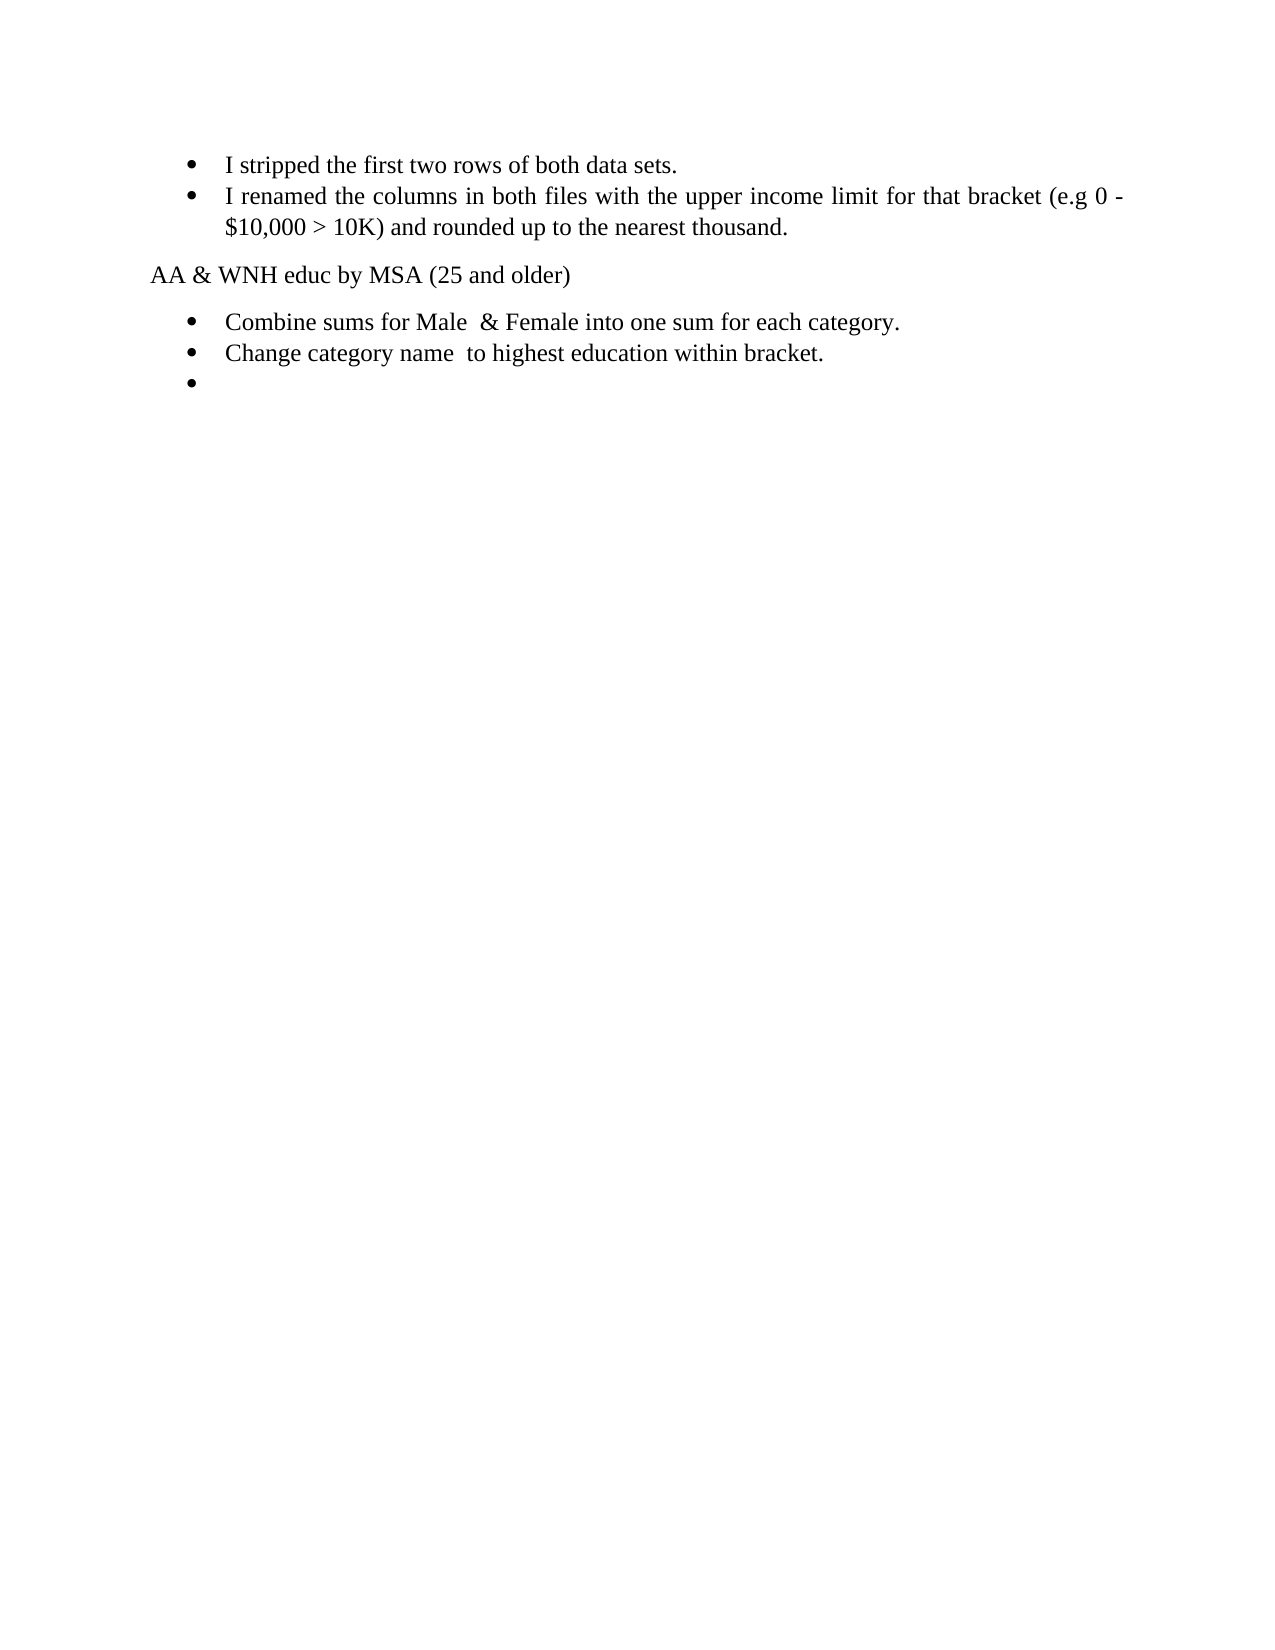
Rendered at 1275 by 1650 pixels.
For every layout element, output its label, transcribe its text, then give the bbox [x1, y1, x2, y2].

list I stripped the first two rows of both data sets. [187, 150, 1125, 179]
list I renamed the columns in both files with the upper income limit for that bracket (e.g 0 - $10,000 > 10K) and rounded up to the nearest thousand. [187, 181, 1125, 241]
list Change category name to highest education within bracket. [187, 338, 1125, 367]
text AA & WNH educ by MSA (25 and older) [150, 260, 1125, 288]
list Combine sums for Male & Female into one sum for each category. [187, 307, 1125, 336]
